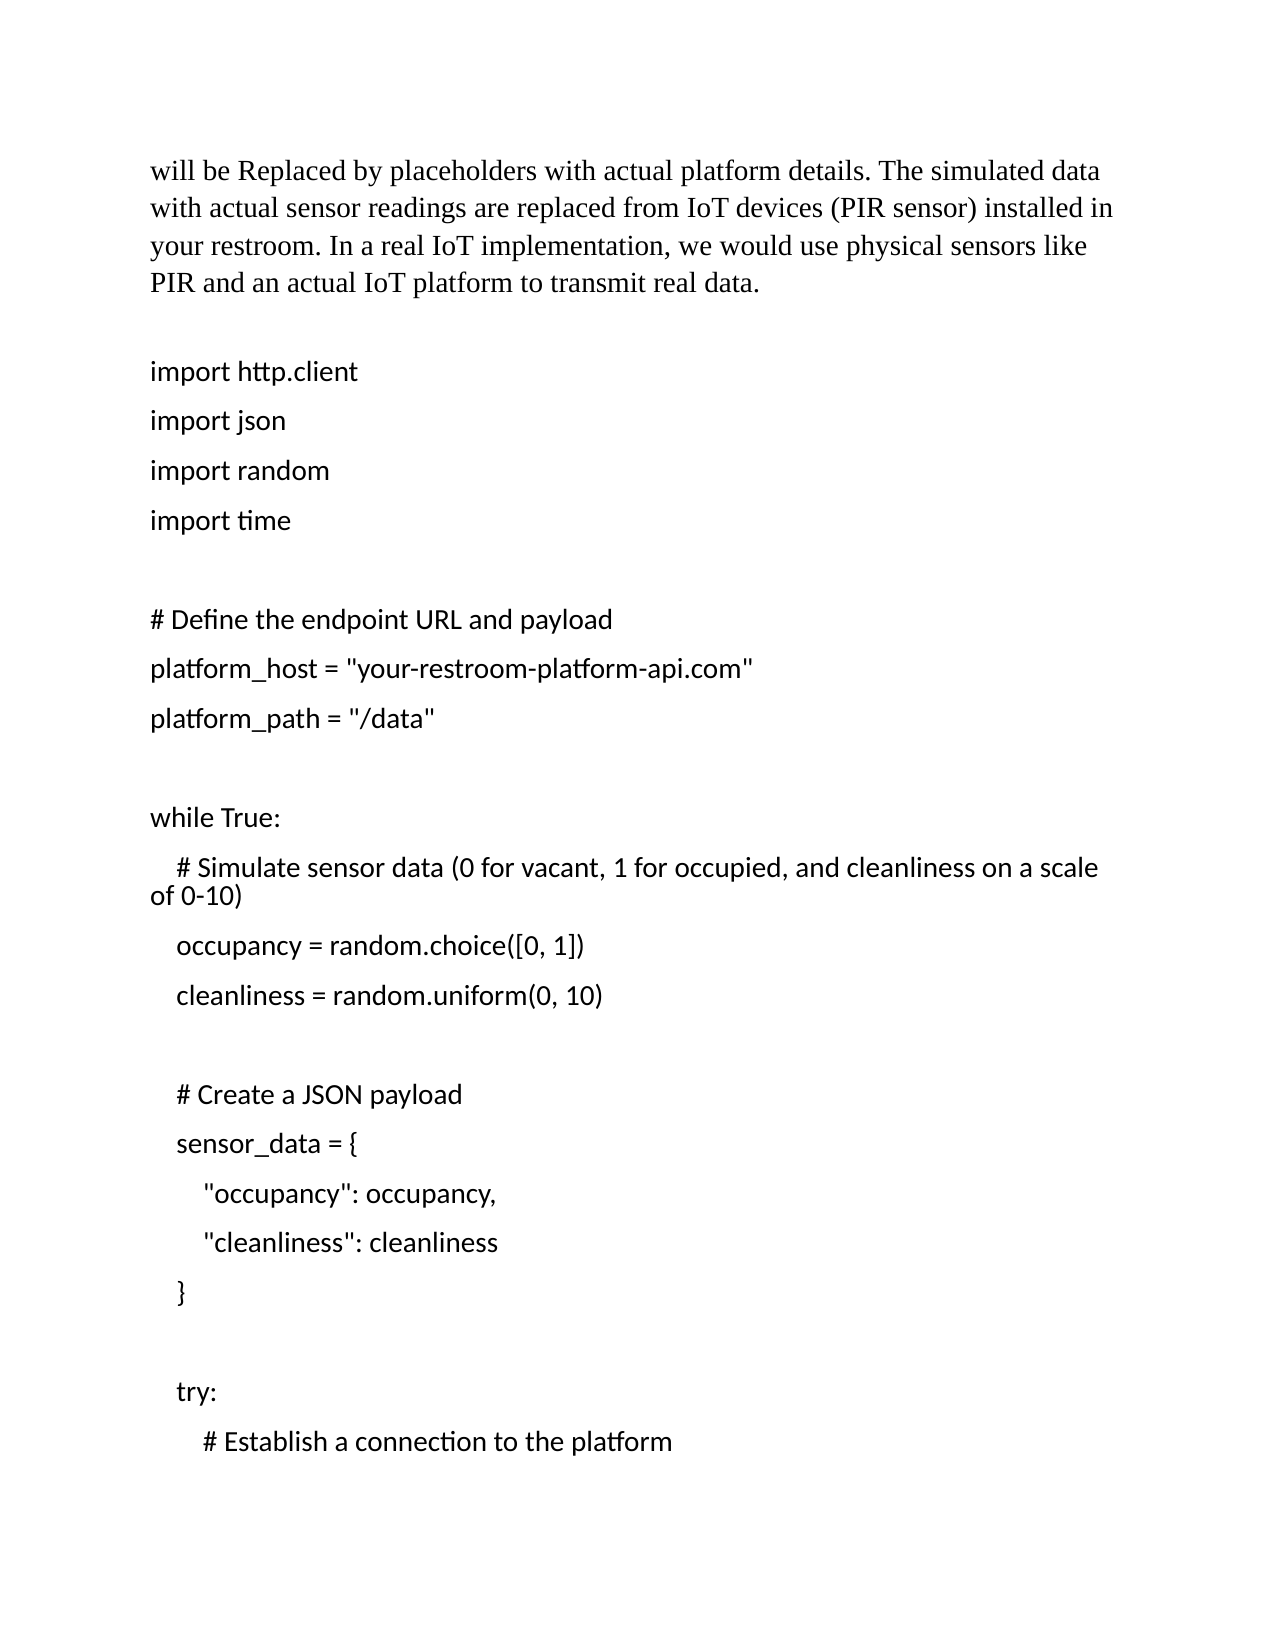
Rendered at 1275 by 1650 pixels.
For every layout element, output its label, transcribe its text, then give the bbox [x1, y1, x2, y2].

text "occupancy": occupancy, [150, 1180, 1125, 1209]
text import random [150, 457, 1125, 486]
text import time [150, 507, 1125, 536]
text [150, 150, 1125, 337]
text import http.client [150, 358, 1125, 387]
text } [150, 1279, 1125, 1308]
text "cleanliness": cleanliness [150, 1230, 1125, 1259]
text try: [150, 1379, 1125, 1407]
text # Establish a connection to the platform [150, 1428, 1125, 1457]
text occupancy = random.choice([0, 1]) [150, 932, 1125, 961]
text # Create a JSON payload [150, 1081, 1125, 1110]
text while True: [150, 804, 1125, 833]
text cleanliness = random.uniform(0, 10) [150, 982, 1125, 1011]
text # Define the endpoint URL and payload [150, 606, 1125, 635]
text platform_path = "/data" [150, 705, 1125, 734]
text # Simulate sensor data (0 for vacant, 1 for occupied, and cleanliness on a scale of 0-10) [150, 854, 1125, 912]
text sensor_data = { [150, 1131, 1125, 1159]
text import json [150, 408, 1125, 437]
text platform_host = "your-restroom-platform-api.com" [150, 656, 1125, 684]
